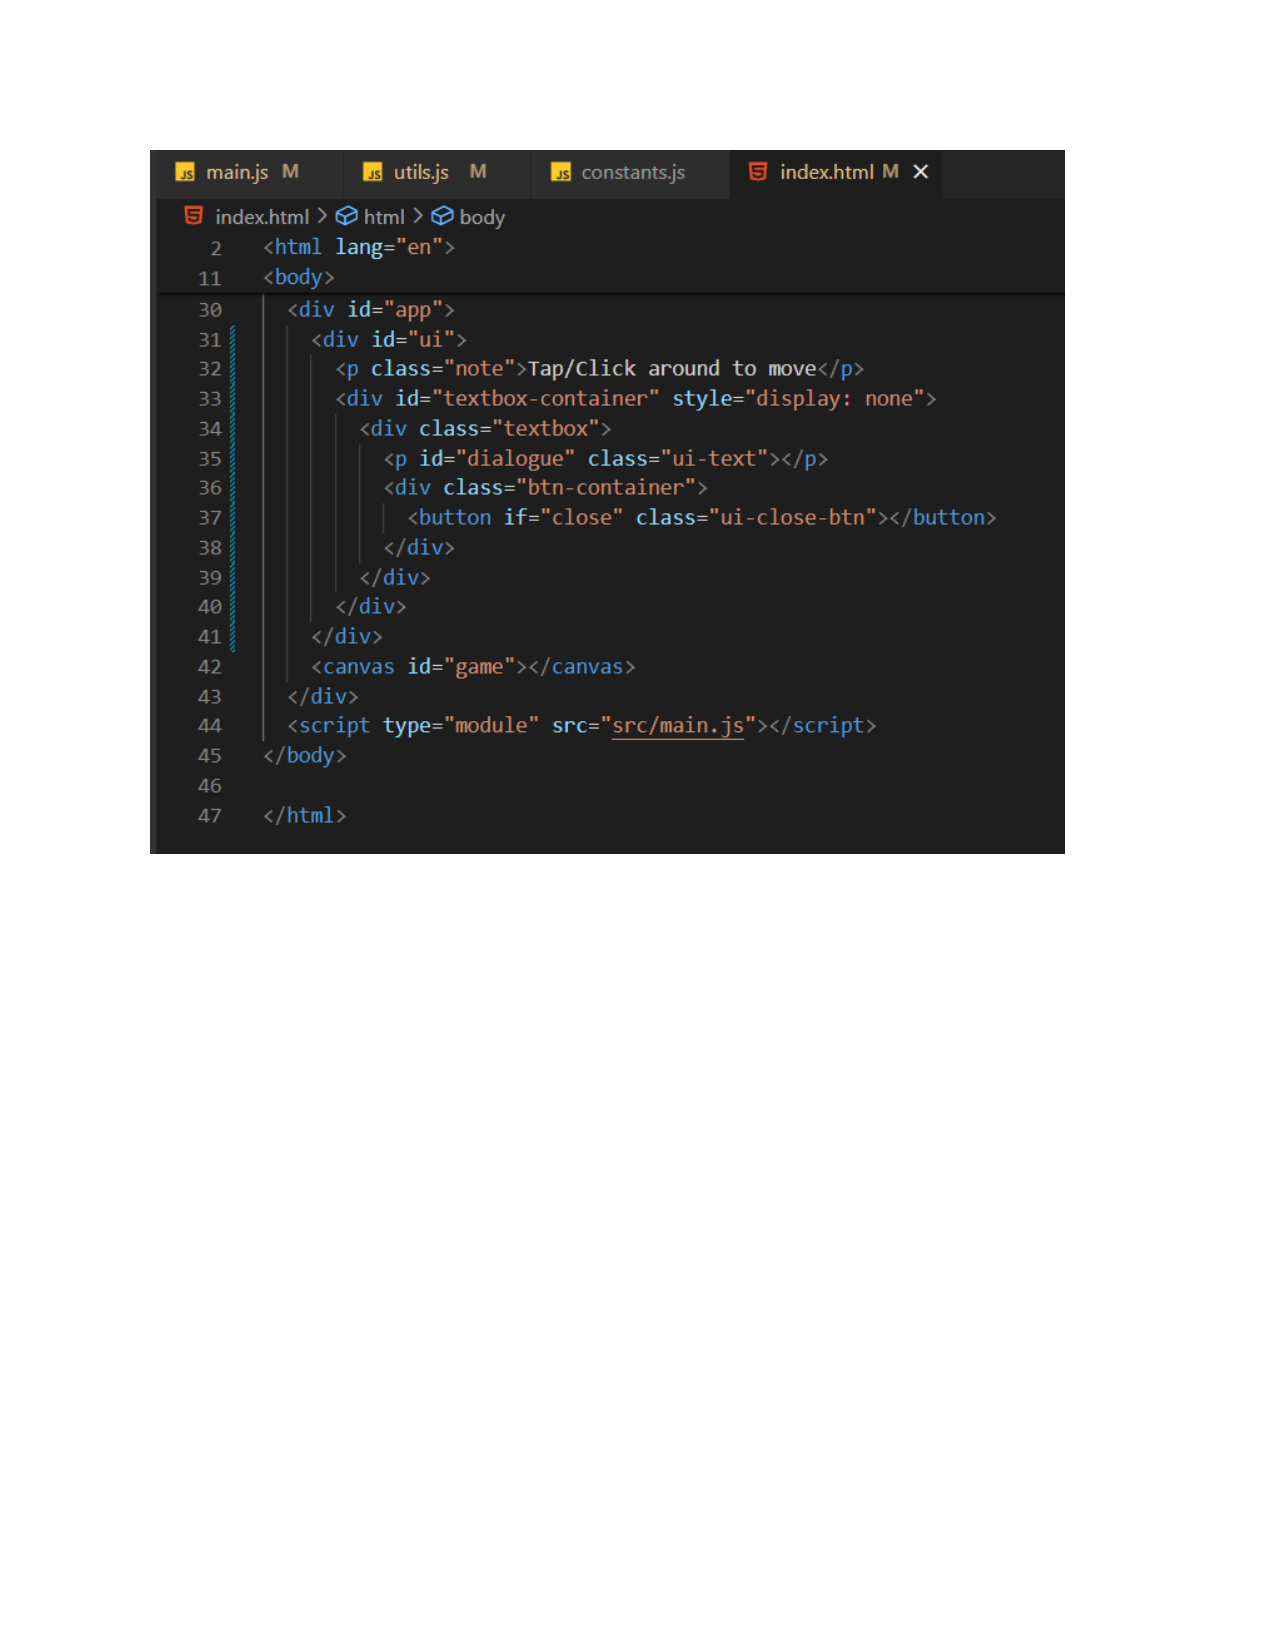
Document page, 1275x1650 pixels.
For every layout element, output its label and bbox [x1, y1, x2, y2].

picture [150, 150, 1065, 854]
